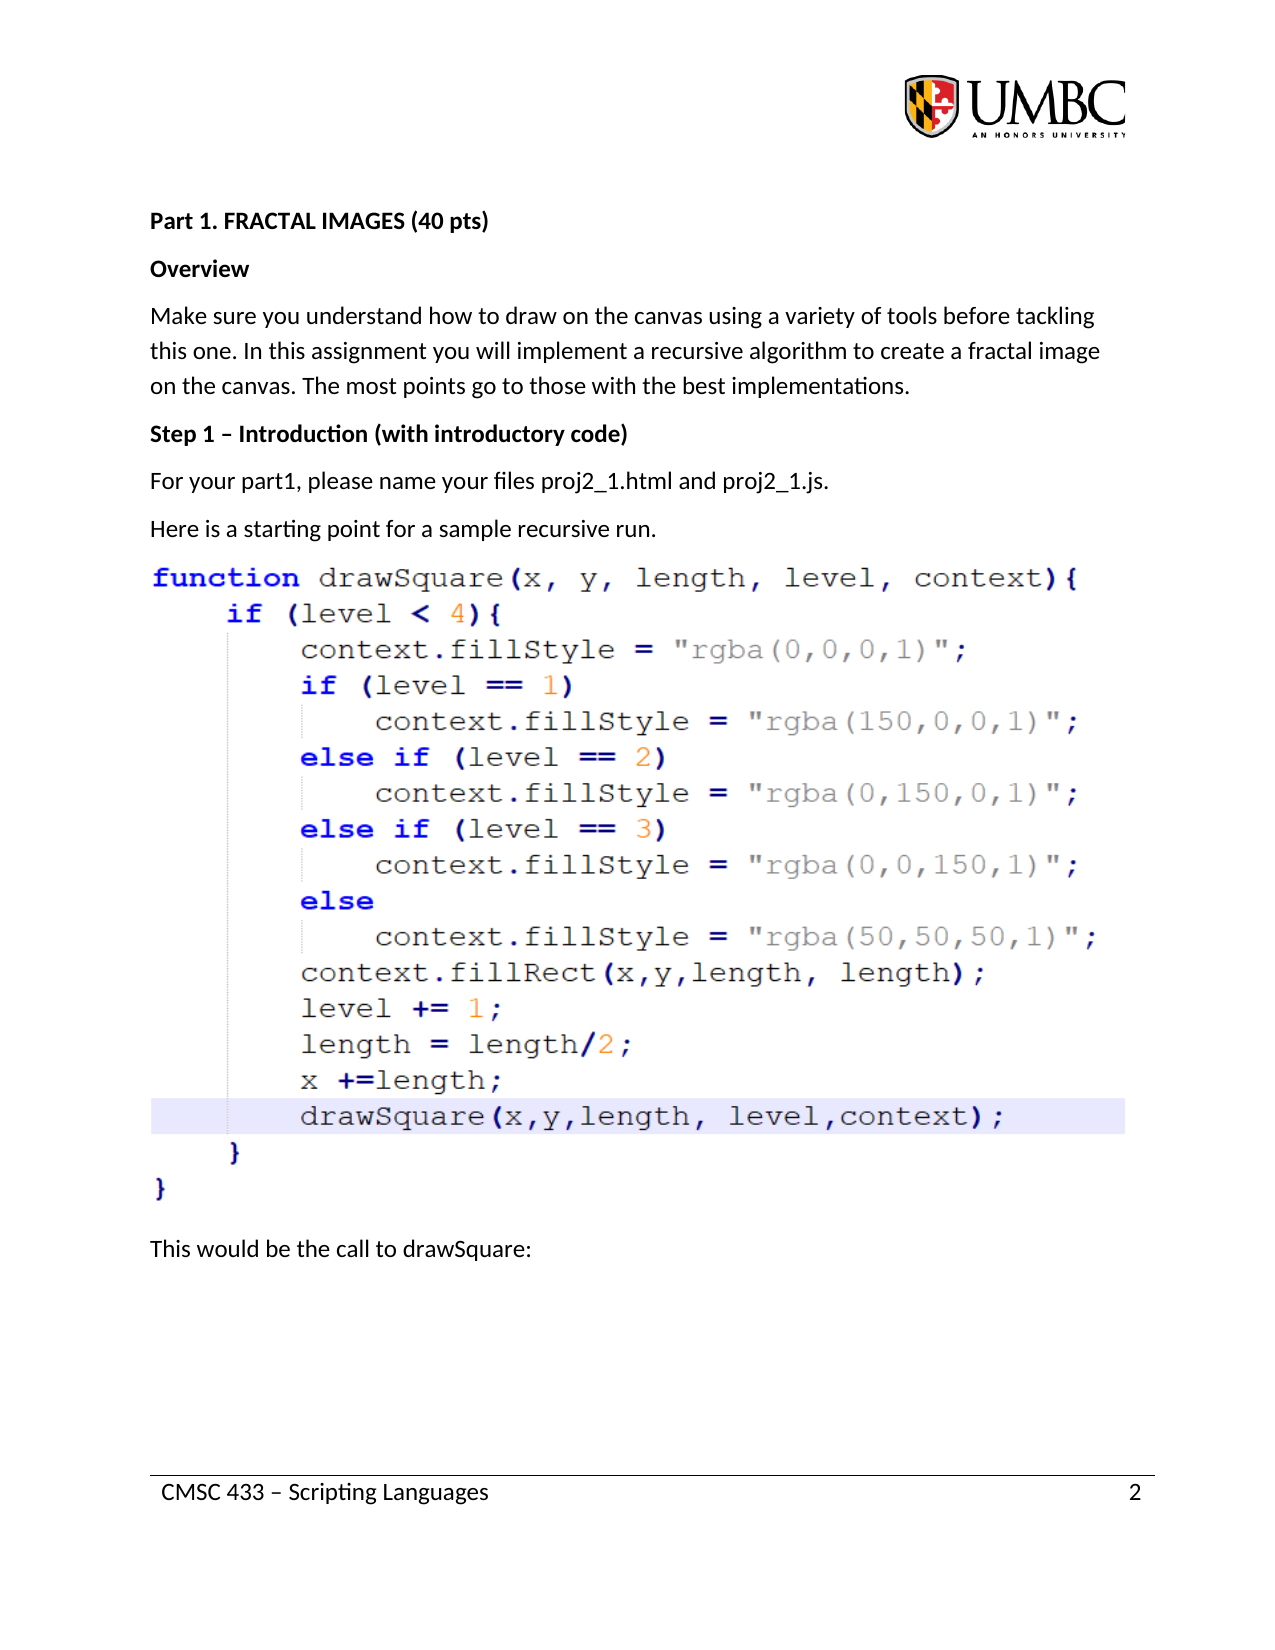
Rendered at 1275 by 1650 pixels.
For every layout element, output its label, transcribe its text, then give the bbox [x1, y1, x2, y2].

text This would be the call to drawSquare: [150, 1233, 1125, 1264]
subtitle Overview [150, 253, 1125, 283]
picture [150, 560, 1125, 1206]
picture [904, 75, 1125, 138]
subtitle Step 1 – Introduction (with introductory code) [150, 418, 1125, 448]
text Here is a starting point for a sample recursive run. [150, 513, 1125, 543]
text Make sure you understand how to draw on the canvas using a variety of tools before tackling this one. In this assignment you will implement a recursive algorithm to create a fractal image on the canvas. The most points go to those with the best implementations. [150, 301, 1125, 401]
subtitle Part 1. FRACTAL IMAGES (40 pts) [150, 206, 1125, 236]
text For your part1, please name your files proj2_1.html and proj2_1.js. [150, 466, 1125, 496]
